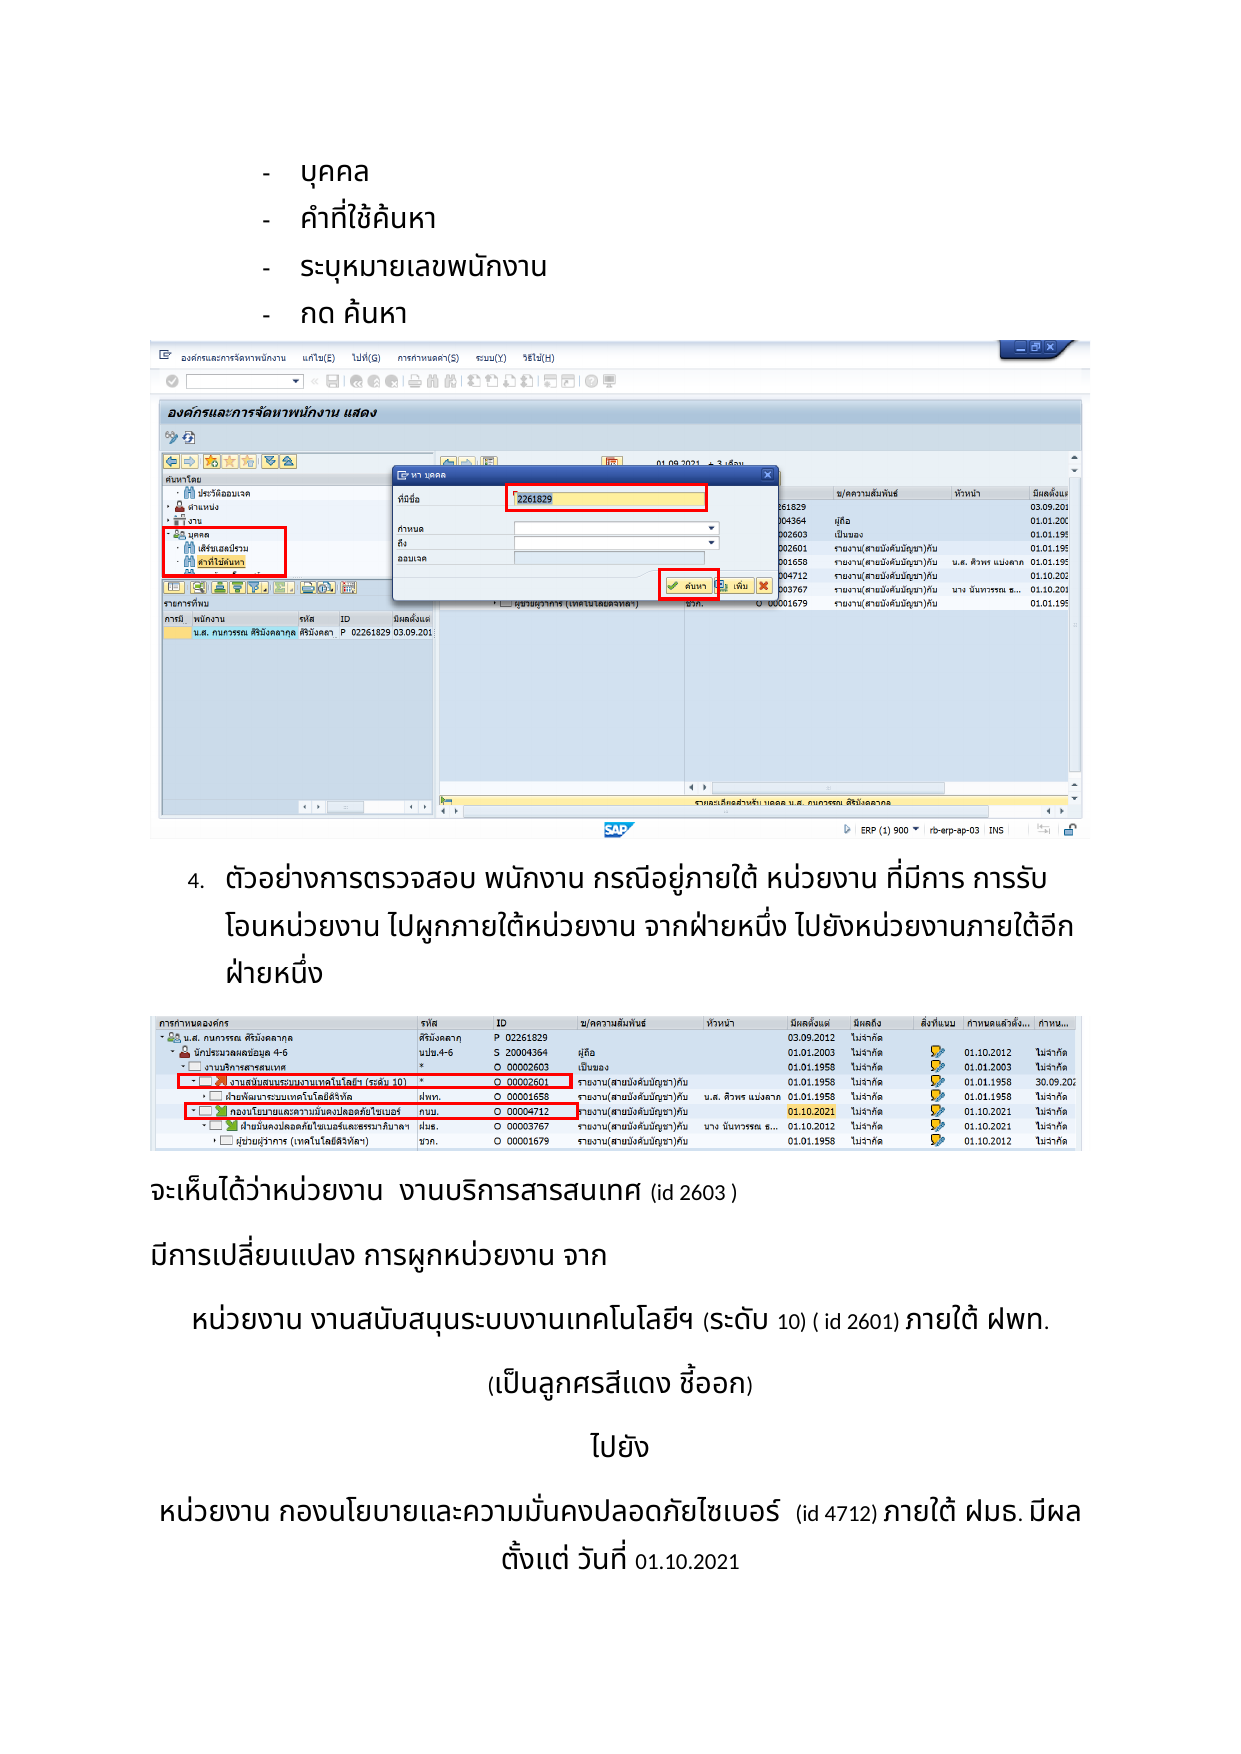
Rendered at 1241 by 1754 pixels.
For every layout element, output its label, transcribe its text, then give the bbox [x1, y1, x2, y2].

picture [150, 340, 1091, 839]
list คำที่ใช้ค้นหา [262, 197, 1090, 242]
picture [150, 1016, 1091, 1151]
text จะเห็นได้ว่าหน่วยงาน งานบริการสารสนเทศ (id 2603 ) [150, 1170, 1090, 1214]
list ระบุหมายเลขพนักงาน [262, 245, 1090, 289]
text (เป็นลูกศรสีแดง ชี้ออก) [150, 1362, 1090, 1406]
text ไปยัง [150, 1427, 1090, 1471]
text มีการเปลี่ยนแปลง การผูกหน่วยงาน จาก [150, 1234, 1090, 1278]
list บุคคล [262, 150, 1090, 194]
list กด ค้นหา [262, 292, 1090, 337]
text หน่วยงาน งานสนับสนุนระบบงานเทคโนโลยีฯ (ระดับ 10) ( id 2601) ภายใต้ ฝพท. [150, 1298, 1090, 1342]
text หน่วยงาน กองนโยบายและความมั่นคงปลอดภัยไซเบอร์ (id 4712) ภายใต้ ฝมธ. มีผลตั้งแต่ วันที่ 01.10.2021 [150, 1491, 1090, 1582]
list ตัวอย่างการตรวจสอบ พนักงาน กรณีอยู่ภายใต้ หน่วยงาน ที่มีการ การรับโอนหน่วยงาน ไปผูกภายใต้หน่วยงาน จากฝ่ายหนึ่ง ไปยังหน่วยงานภายใต้อีกฝ่ายหนึ่ง [187, 858, 1090, 997]
